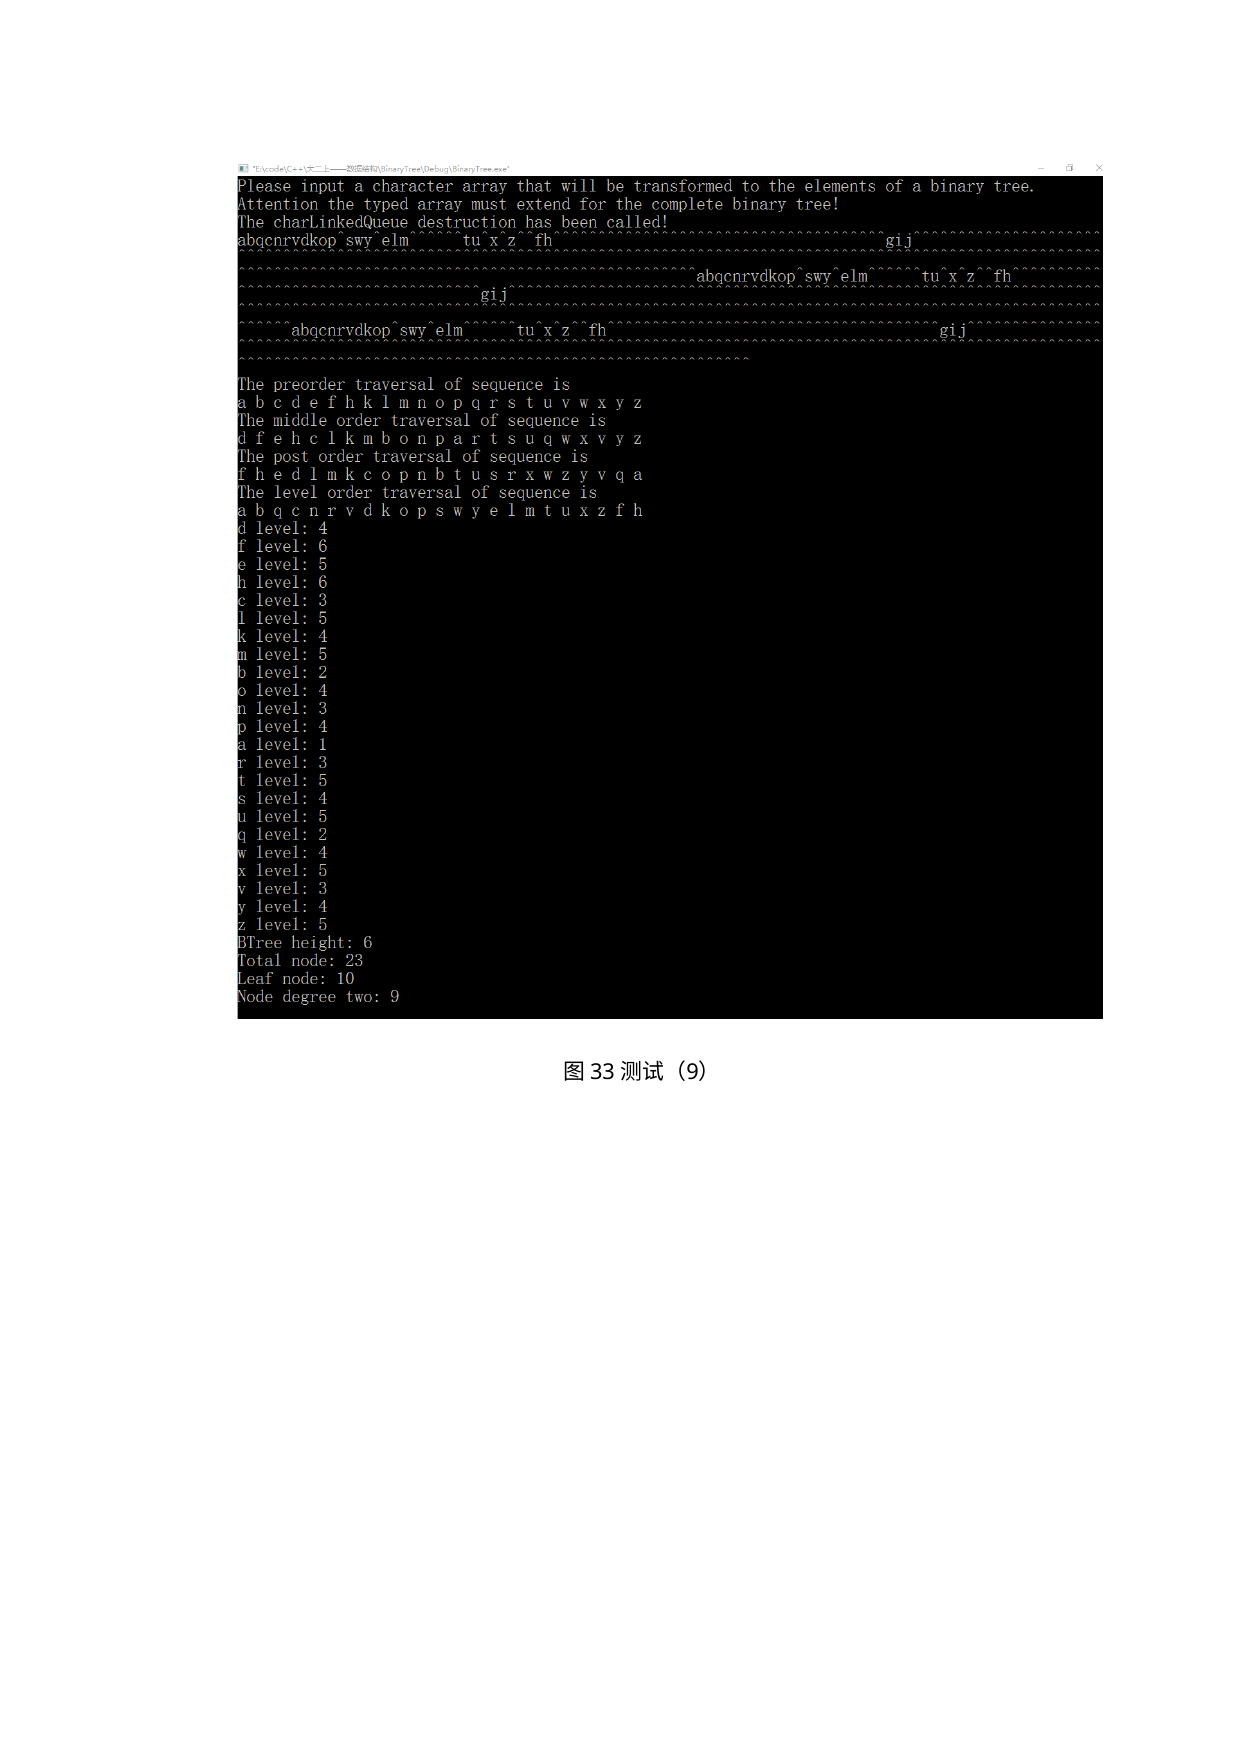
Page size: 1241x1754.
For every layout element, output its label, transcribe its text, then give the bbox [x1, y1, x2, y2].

text 图33 测试（9） [187, 1054, 1053, 1086]
picture [237, 162, 1103, 1019]
